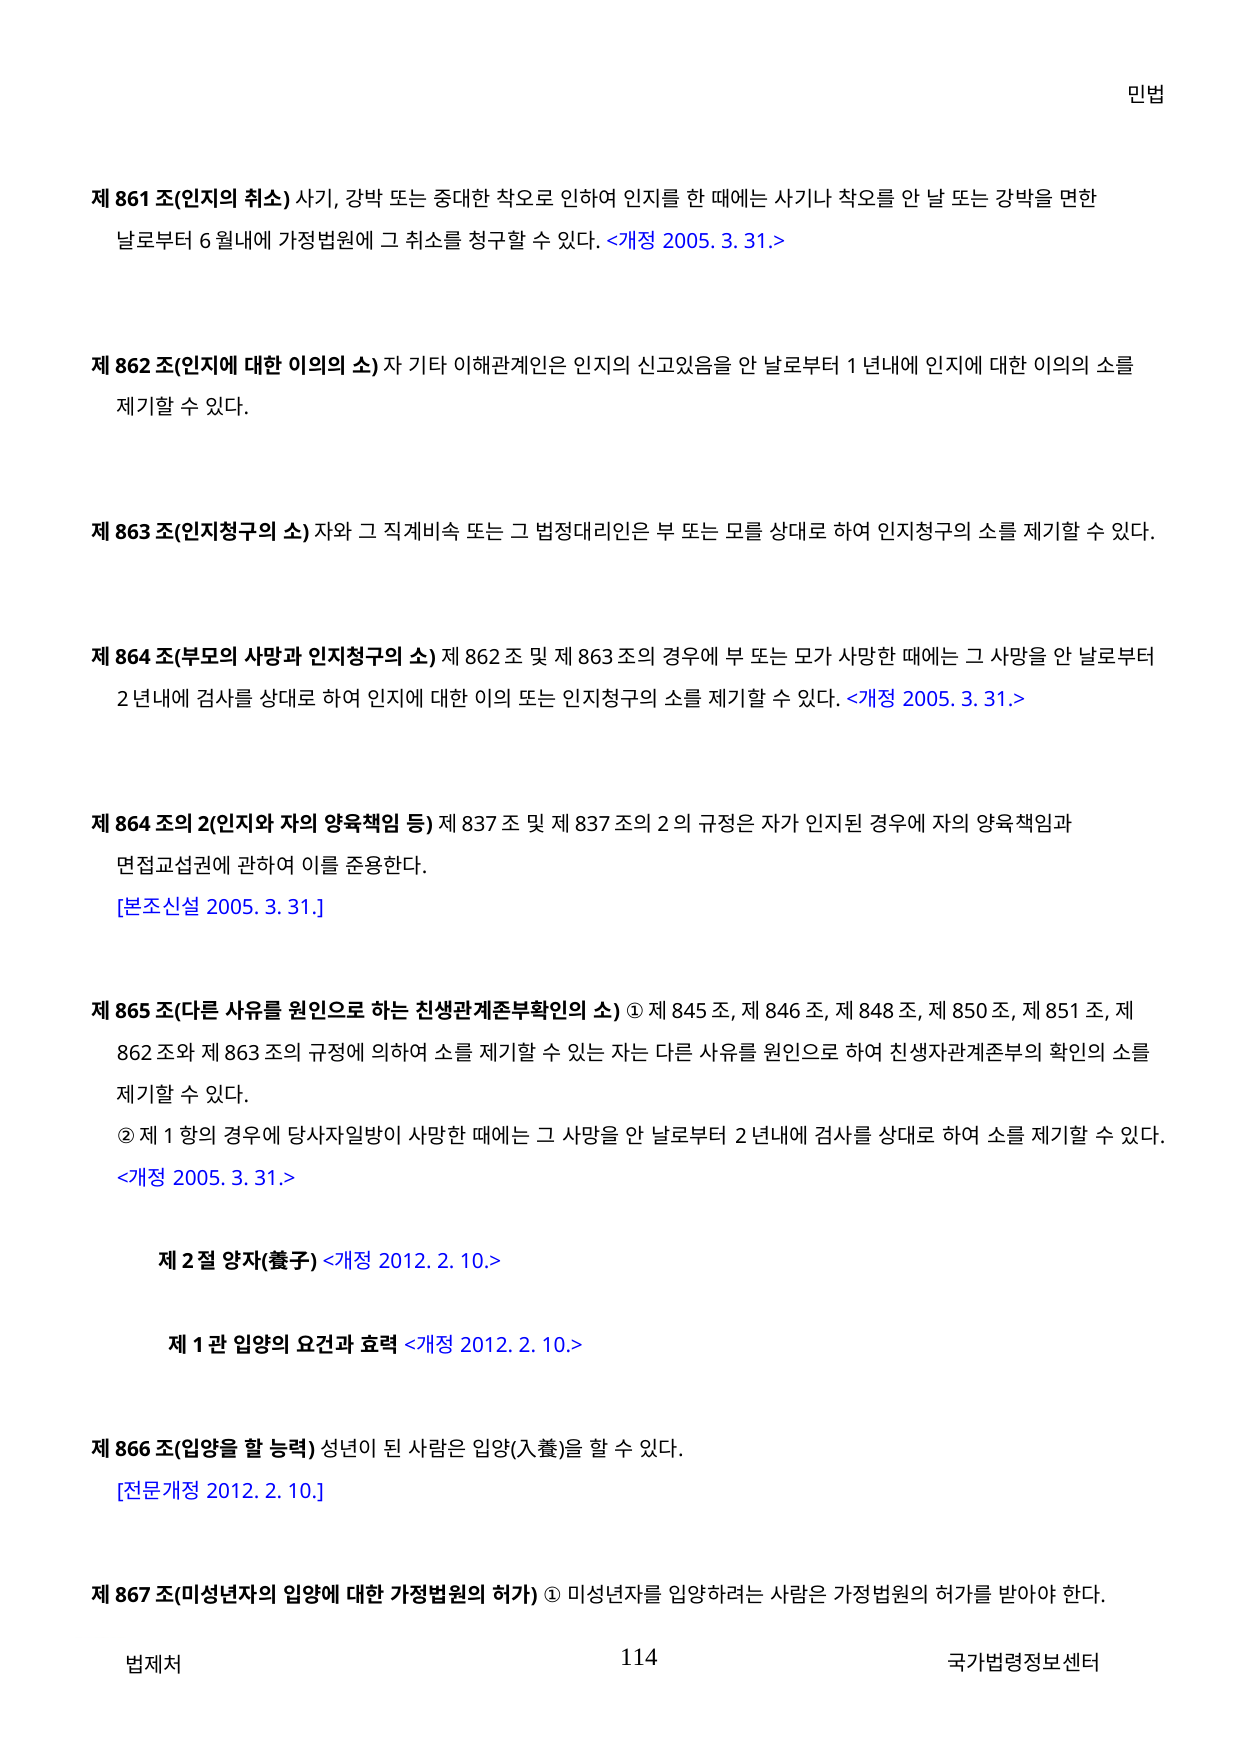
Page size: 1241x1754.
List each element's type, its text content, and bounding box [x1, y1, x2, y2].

text 제861조(인지의 취소) 사기, 강박 또는 중대한 착오로 인하여 인지를 한 때에는 사기나 착오를 안 날 또는 강박을 면한 날로부터 6월내에 가정법원에 그 취소를 청구할 수 있다. <개정 2005. 3. 31.> [92, 171, 1165, 254]
text [전문개정 2012. 2. 10.] [117, 1462, 1165, 1504]
text 제864조의2(인지와 자의 양육책임 등) 제837조 및 제837조의2의 규정은 자가 인지된 경우에 자의 양육책임과 면접교섭권에 관하여 이를 준용한다. [92, 796, 1165, 879]
text 제864조(부모의 사망과 인지청구의 소) 제862조 및 제863조의 경우에 부 또는 모가 사망한 때에는 그 사망을 안 날로부터 2년내에 검사를 상대로 하여 인지에 대한 이의 또는 인지청구의 소를 제기할 수 있다. <개정 2005. 3. 31.> [92, 629, 1165, 712]
text 제1관 입양의 요건과 효력 <개정 2012. 2. 10.> [169, 1317, 1165, 1358]
text 제2절 양자(養子) <개정 2012. 2. 10.> [158, 1233, 1165, 1275]
text 제862조(인지에 대한 이의의 소) 자 기타 이해관계인은 인지의 신고있음을 안 날로부터 1년내에 인지에 대한 이의의 소를 제기할 수 있다. [92, 337, 1165, 421]
text 제865조(다른 사유를 원인으로 하는 친생관계존부확인의 소) ①제845조, 제846조, 제848조, 제850조, 제851조, 제862조와 제863조의 규정에 의하여 소를 제기할 수 있는 자는 다른 사유를 원인으로 하여 친생자관계존부의 확인의 소를 제기할 수 있다. [92, 983, 1165, 1108]
text 제867조(미성년자의 입양에 대한 가정법원의 허가) ① 미성년자를 입양하려는 사람은 가정법원의 허가를 받아야 한다. [92, 1567, 1165, 1608]
text [본조신설 2005. 3. 31.] [117, 879, 1165, 921]
text ②제1항의 경우에 당사자일방이 사망한 때에는 그 사망을 안 날로부터 2년내에 검사를 상대로 하여 소를 제기할 수 있다.<개정 2005. 3. 31.> [117, 1108, 1165, 1192]
text 제866조(입양을 할 능력) 성년이 된 사람은 입양(入養)을 할 수 있다. [92, 1421, 1165, 1462]
text 제863조(인지청구의 소) 자와 그 직계비속 또는 그 법정대리인은 부 또는 모를 상대로 하여 인지청구의 소를 제기할 수 있다. [92, 504, 1165, 546]
